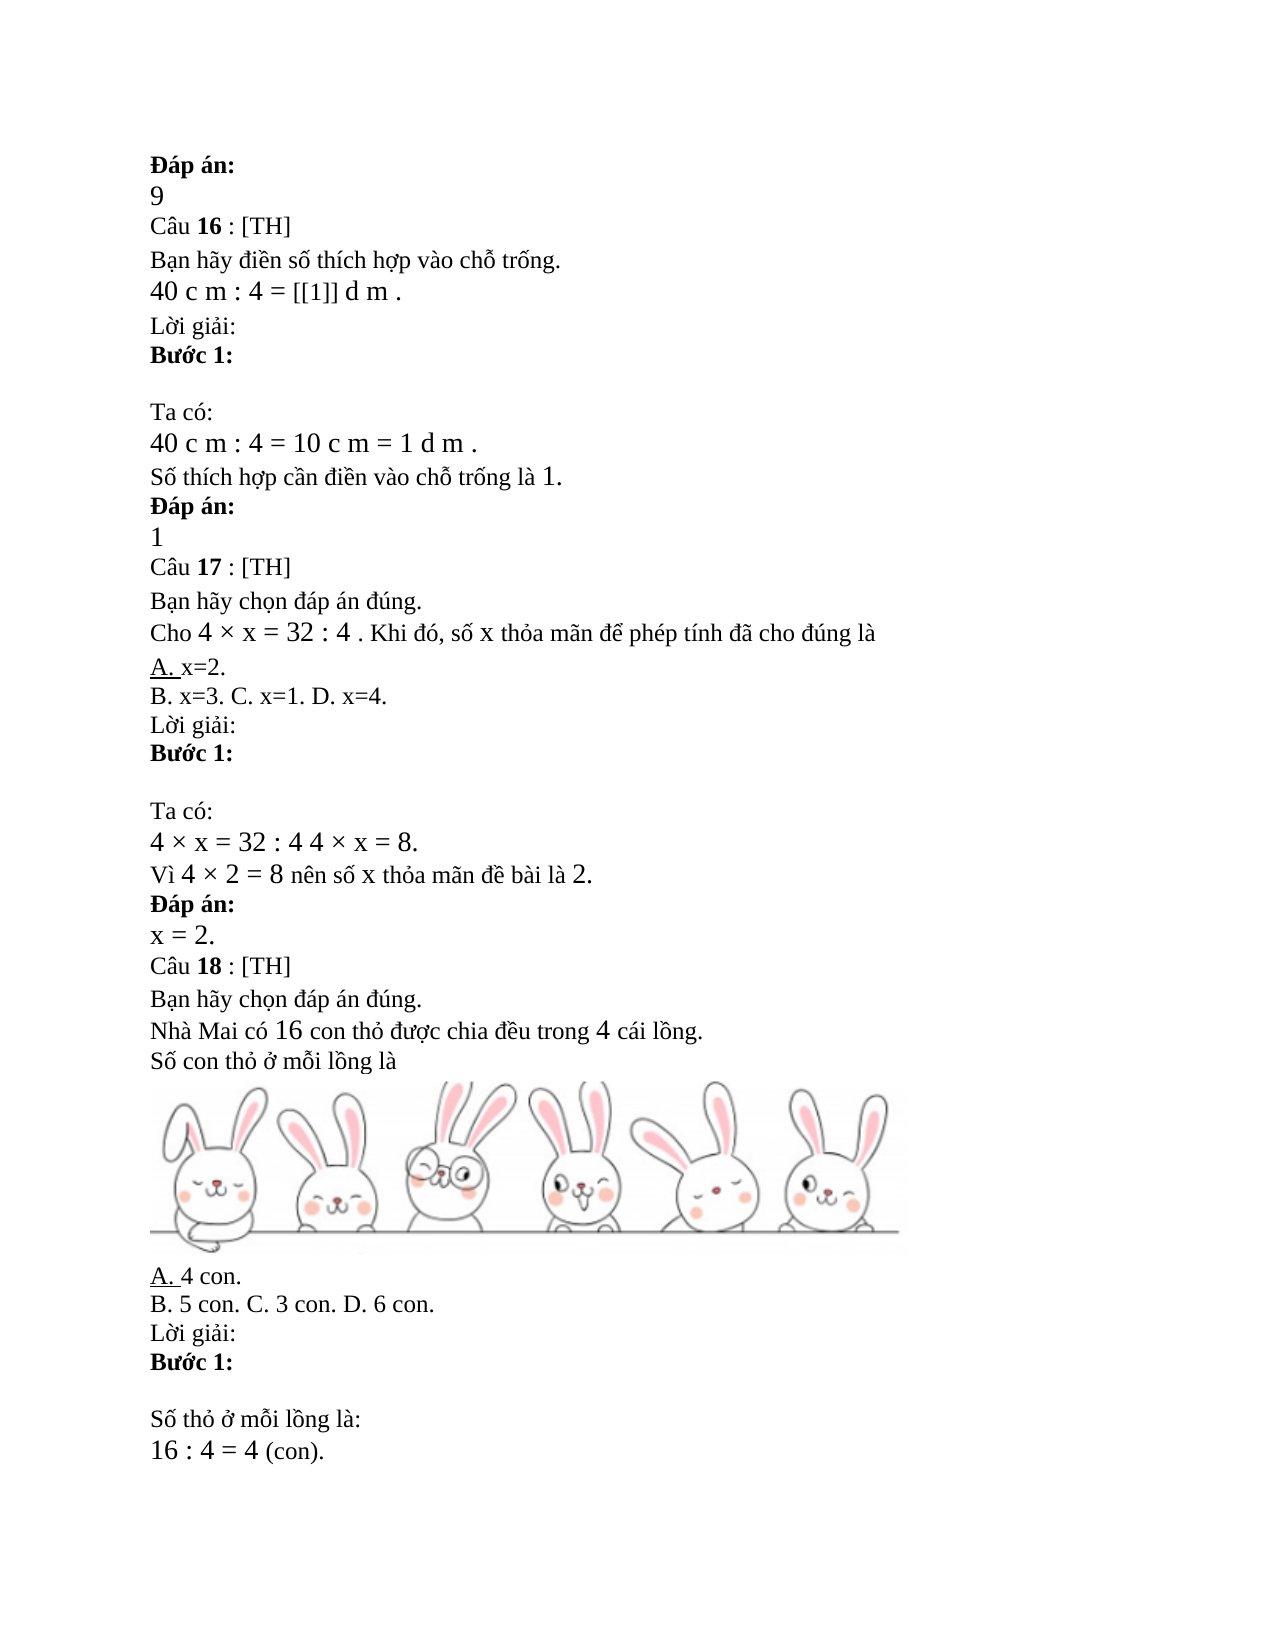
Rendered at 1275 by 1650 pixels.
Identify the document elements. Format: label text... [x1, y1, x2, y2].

text Câu 18 : [TH] [150, 951, 1125, 979]
text Bước 1: [150, 340, 1125, 369]
text Lời giải: [150, 710, 1125, 738]
text Bạn hãy điền số thích hợp vào chỗ trống. 40 c m : 4 = [[1]] d m . [150, 245, 1125, 306]
text Bước 1: [150, 1347, 1125, 1376]
picture [150, 1074, 911, 1256]
text Lời giải: [150, 1318, 1125, 1347]
text Lời giải: [150, 311, 1125, 340]
text Ta có: 4 × x = 32 : 4 4 × x = 8. Vì 4 × 2 = 8 nên số x thỏa mãn đề bài là 2. Đáp án: x = 2. [150, 767, 1125, 951]
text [150, 1376, 1125, 1466]
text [150, 150, 1125, 211]
text A. 4 con. [150, 1261, 1125, 1289]
text B. 5 con. C. 3 con. D. 6 con. [150, 1289, 1125, 1318]
text Câu 16 : [TH] [150, 211, 1125, 240]
text Câu 17 : [TH] [150, 552, 1125, 581]
text Bạn hãy chọn đáp án đúng. Cho 4 × x = 32 : 4 . Khi đó, số x thỏa mãn để phép tính đã cho đúng là [150, 586, 1125, 647]
text A. x=2. [150, 652, 1125, 681]
text Bước 1: [150, 738, 1125, 767]
text B. x=3. C. x=1. D. x=4. [150, 681, 1125, 710]
text Ta có: 40 c m : 4 = 10 c m = 1 d m . Số thích hợp cần điền vào chỗ trống là 1. Đáp án: 1 [150, 369, 1125, 552]
